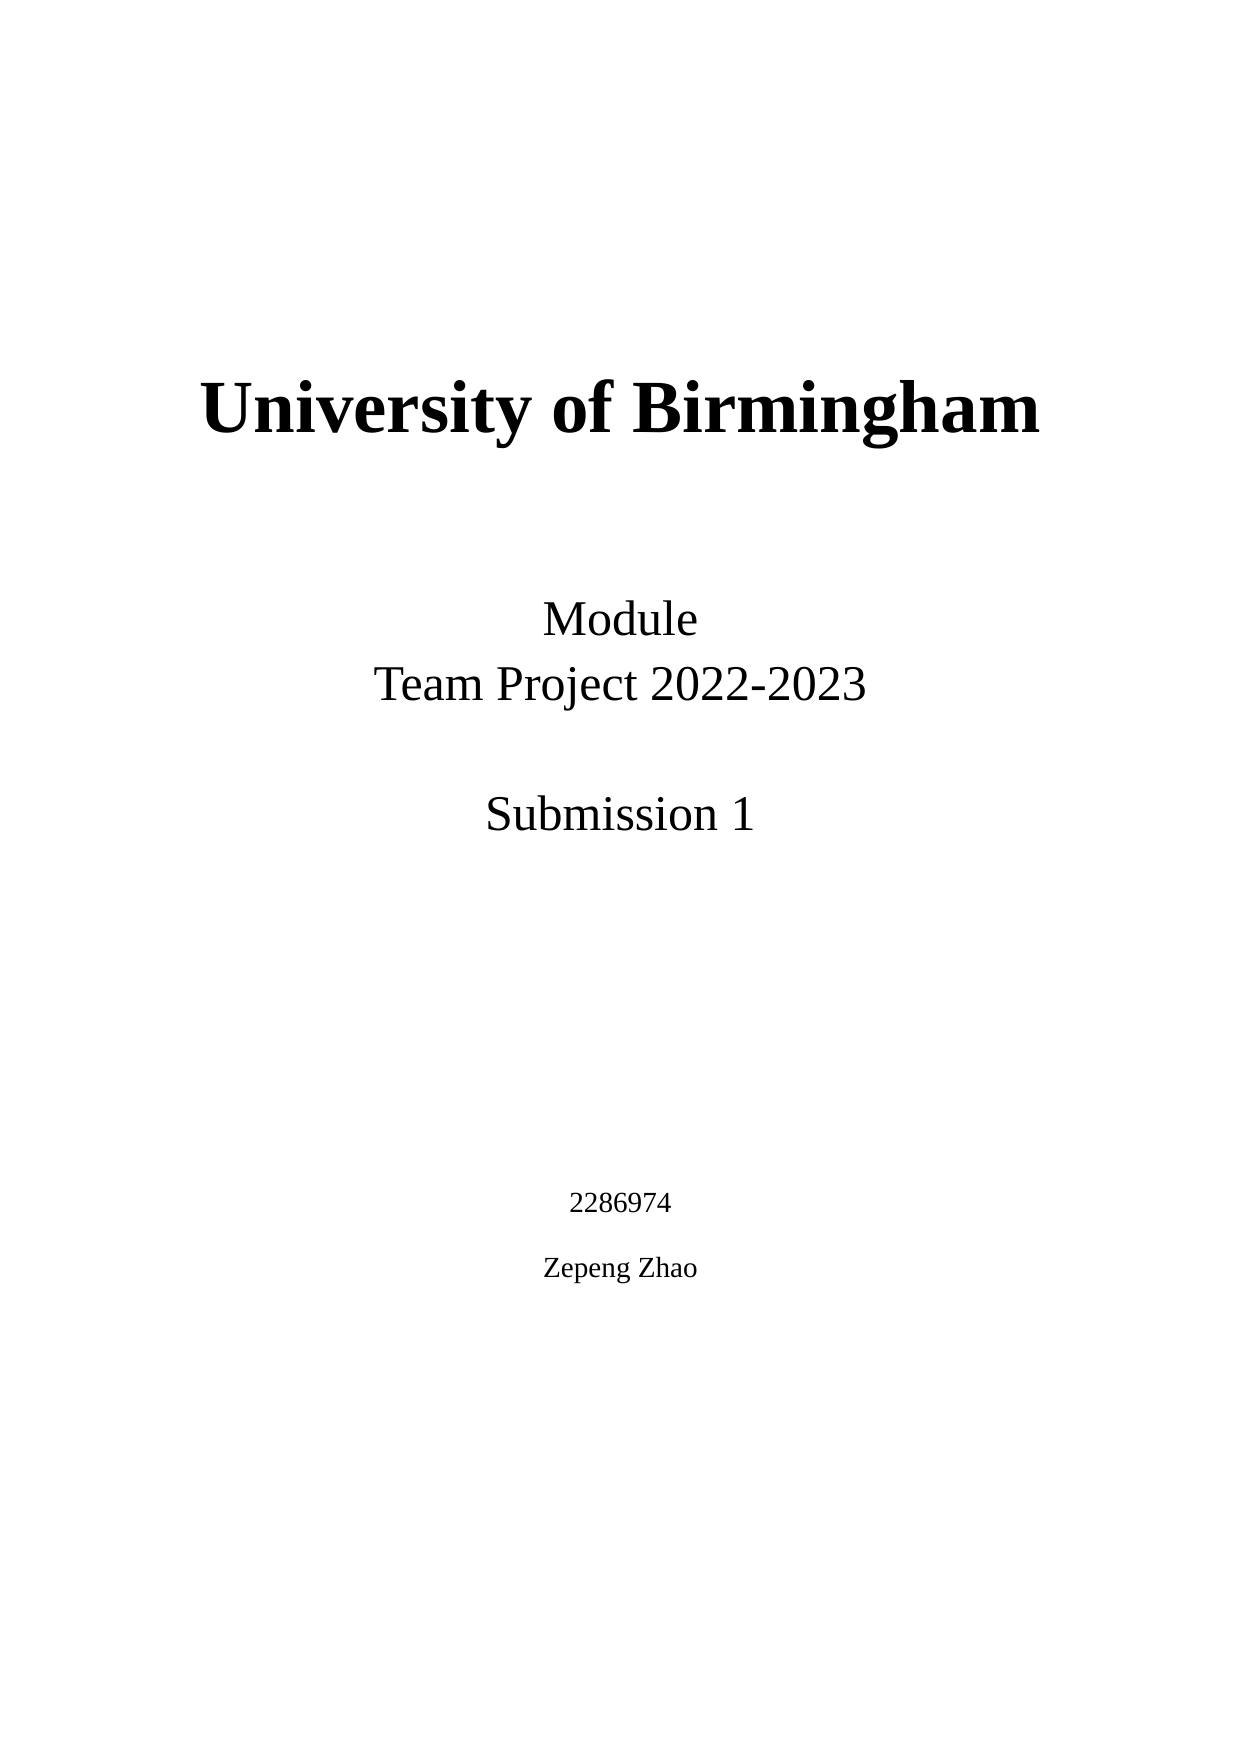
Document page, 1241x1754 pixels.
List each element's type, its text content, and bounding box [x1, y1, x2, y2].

text Team Project 2022-2023 [187, 649, 1053, 714]
text Submission 1 [187, 779, 1053, 844]
text Module [187, 584, 1053, 649]
text 2286974 [187, 1169, 1053, 1234]
text University of Birmingham [187, 357, 1053, 454]
text Zepeng Zhao [187, 1234, 1053, 1299]
